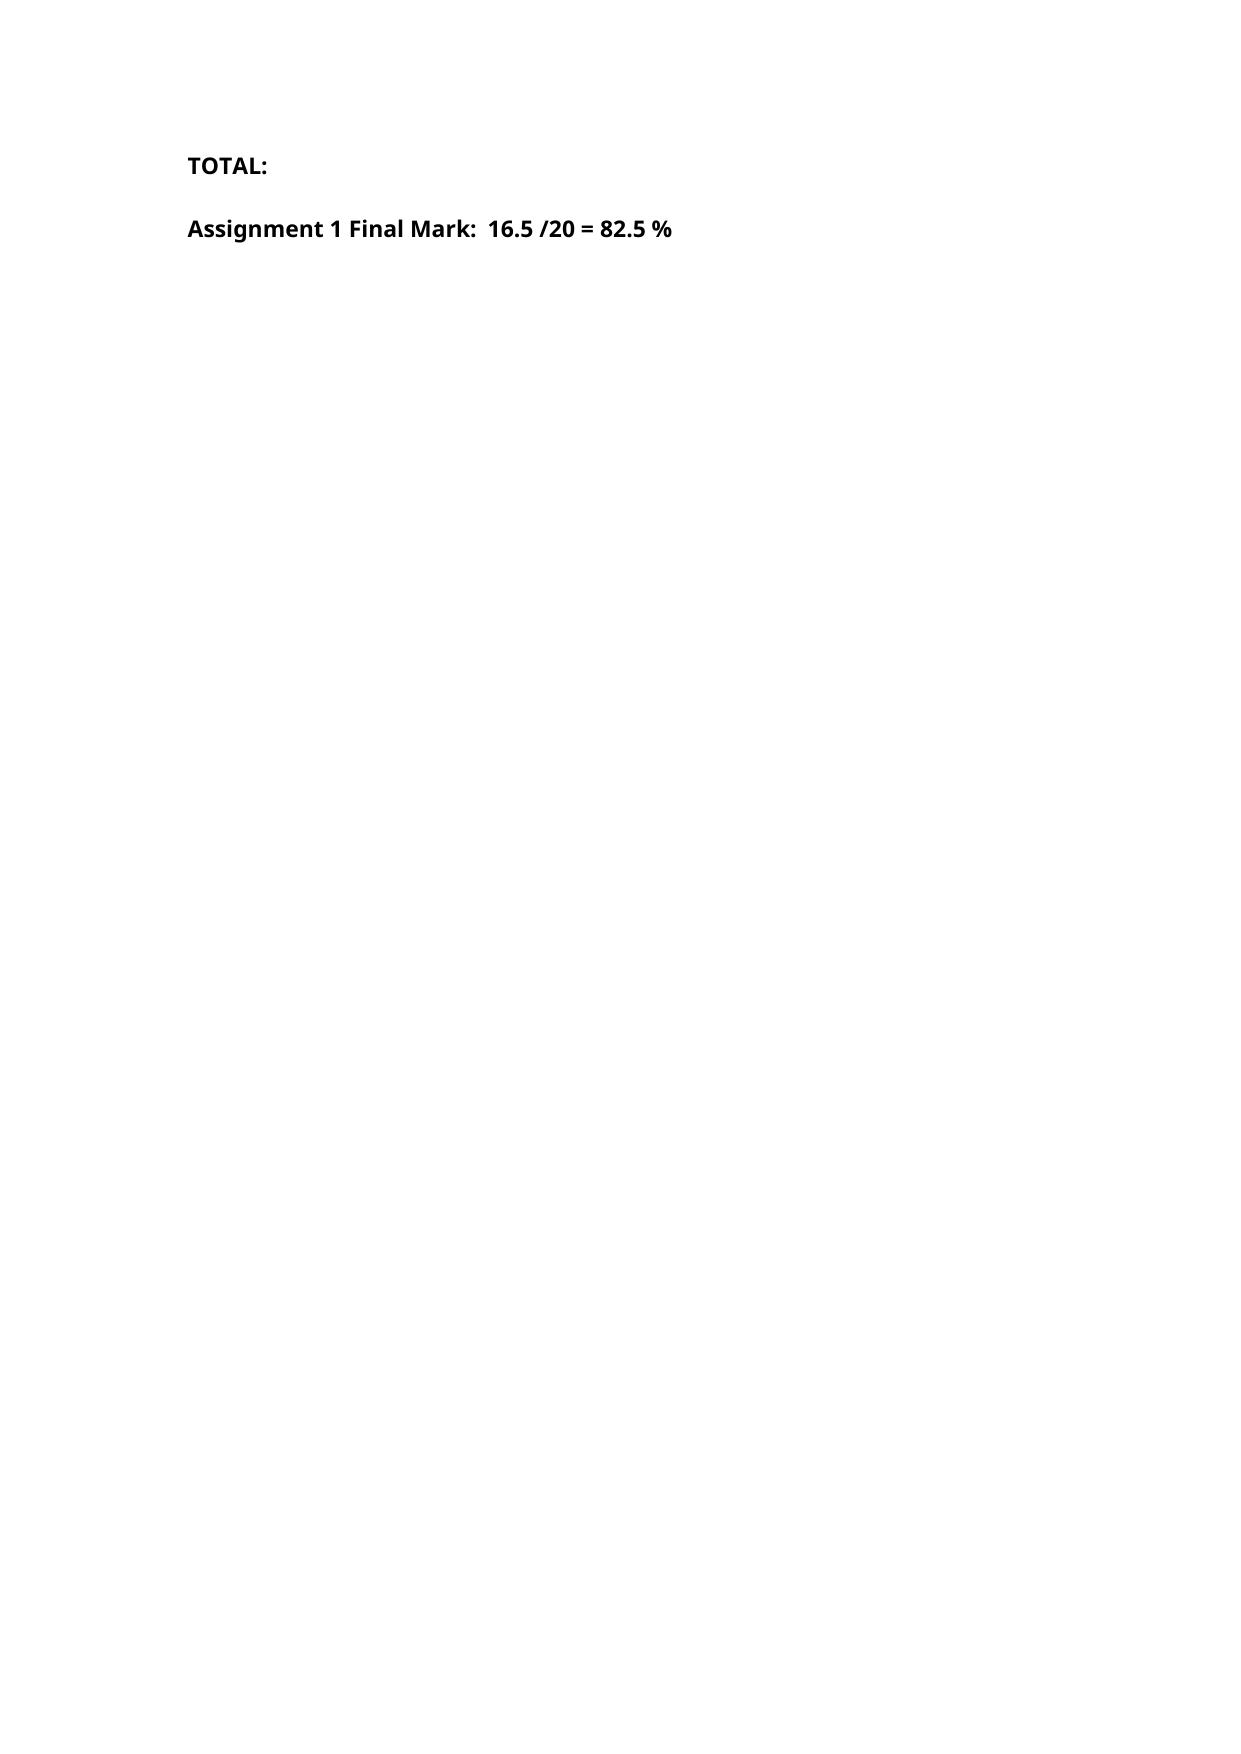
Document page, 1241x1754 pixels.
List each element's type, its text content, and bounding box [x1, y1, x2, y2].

text TOTAL: [187, 150, 1053, 181]
text Assignment 1 Final Mark: 16.5 /20 = 82.5 % [187, 212, 1053, 244]
